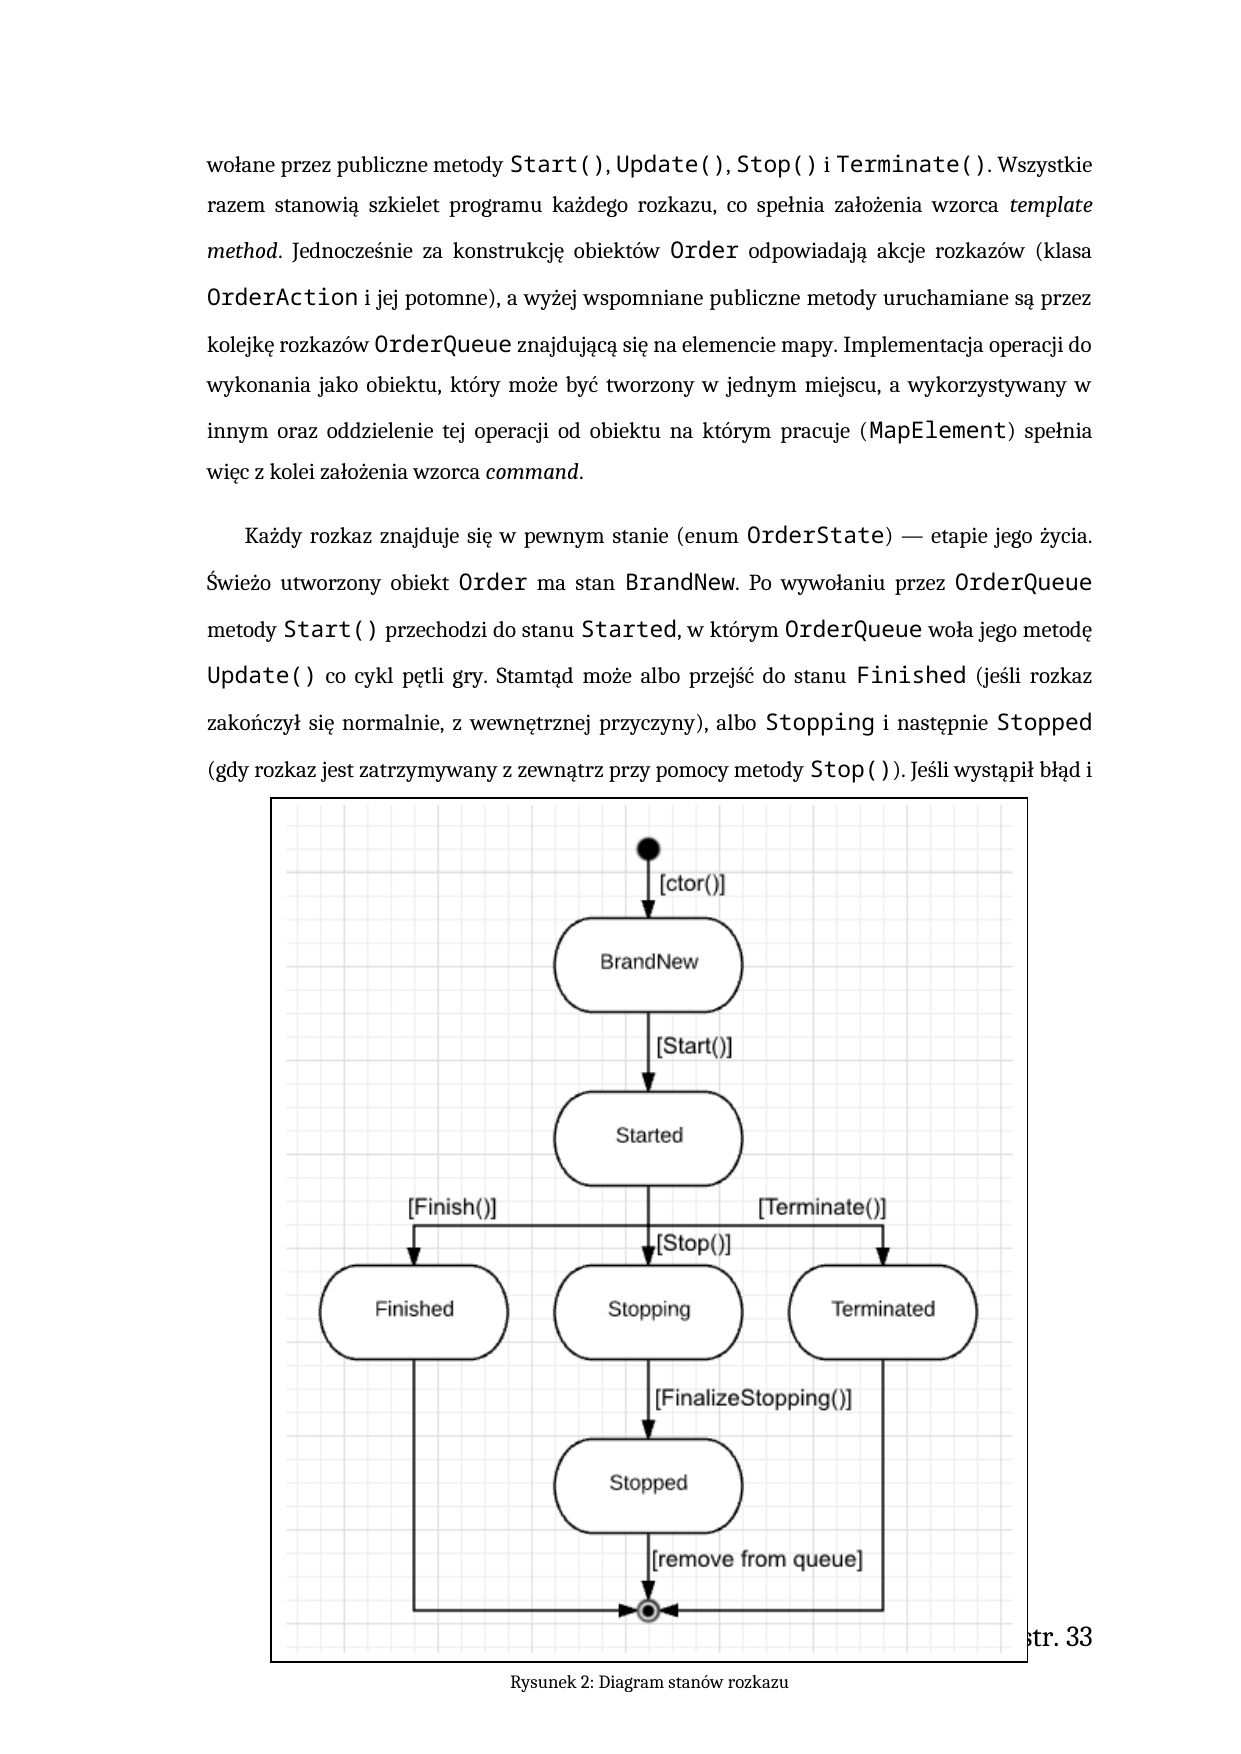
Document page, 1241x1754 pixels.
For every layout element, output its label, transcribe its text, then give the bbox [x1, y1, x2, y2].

picture [286, 805, 1013, 1653]
text Każdy rozkaz znajduje się w pewnym stanie (enum OrderState) — etapie jego życia. Świeżo utworzony obiekt Order ma stan BrandNew. Po wywołaniu przez OrderQueue metody Start() przechodzi do stanu Started, w którym OrderQueue woła jego metodę Update() co cykl pętli gry. Stamtąd może albo przejść do stanu Finished (jeśli rozkaz zakończył się normalnie, z wewnętrznej przyczyny), albo Stopping i następnie Stopped (gdy rozkaz jest zatrzymywany z zewnątrz przy pomocy metody Stop()). Jeśli wystąpił błąd i rozkaz trzeba natychmiast przerwać, wołana jest metoda Terminate() i rozkaz przechodzi w stan Terminated. Stany Finished, Stopped i Terminated są stanami końcowymi pozwalającymi na usunięcie rozkazu z kolejki OrderQueue. [207, 519, 1092, 784]
